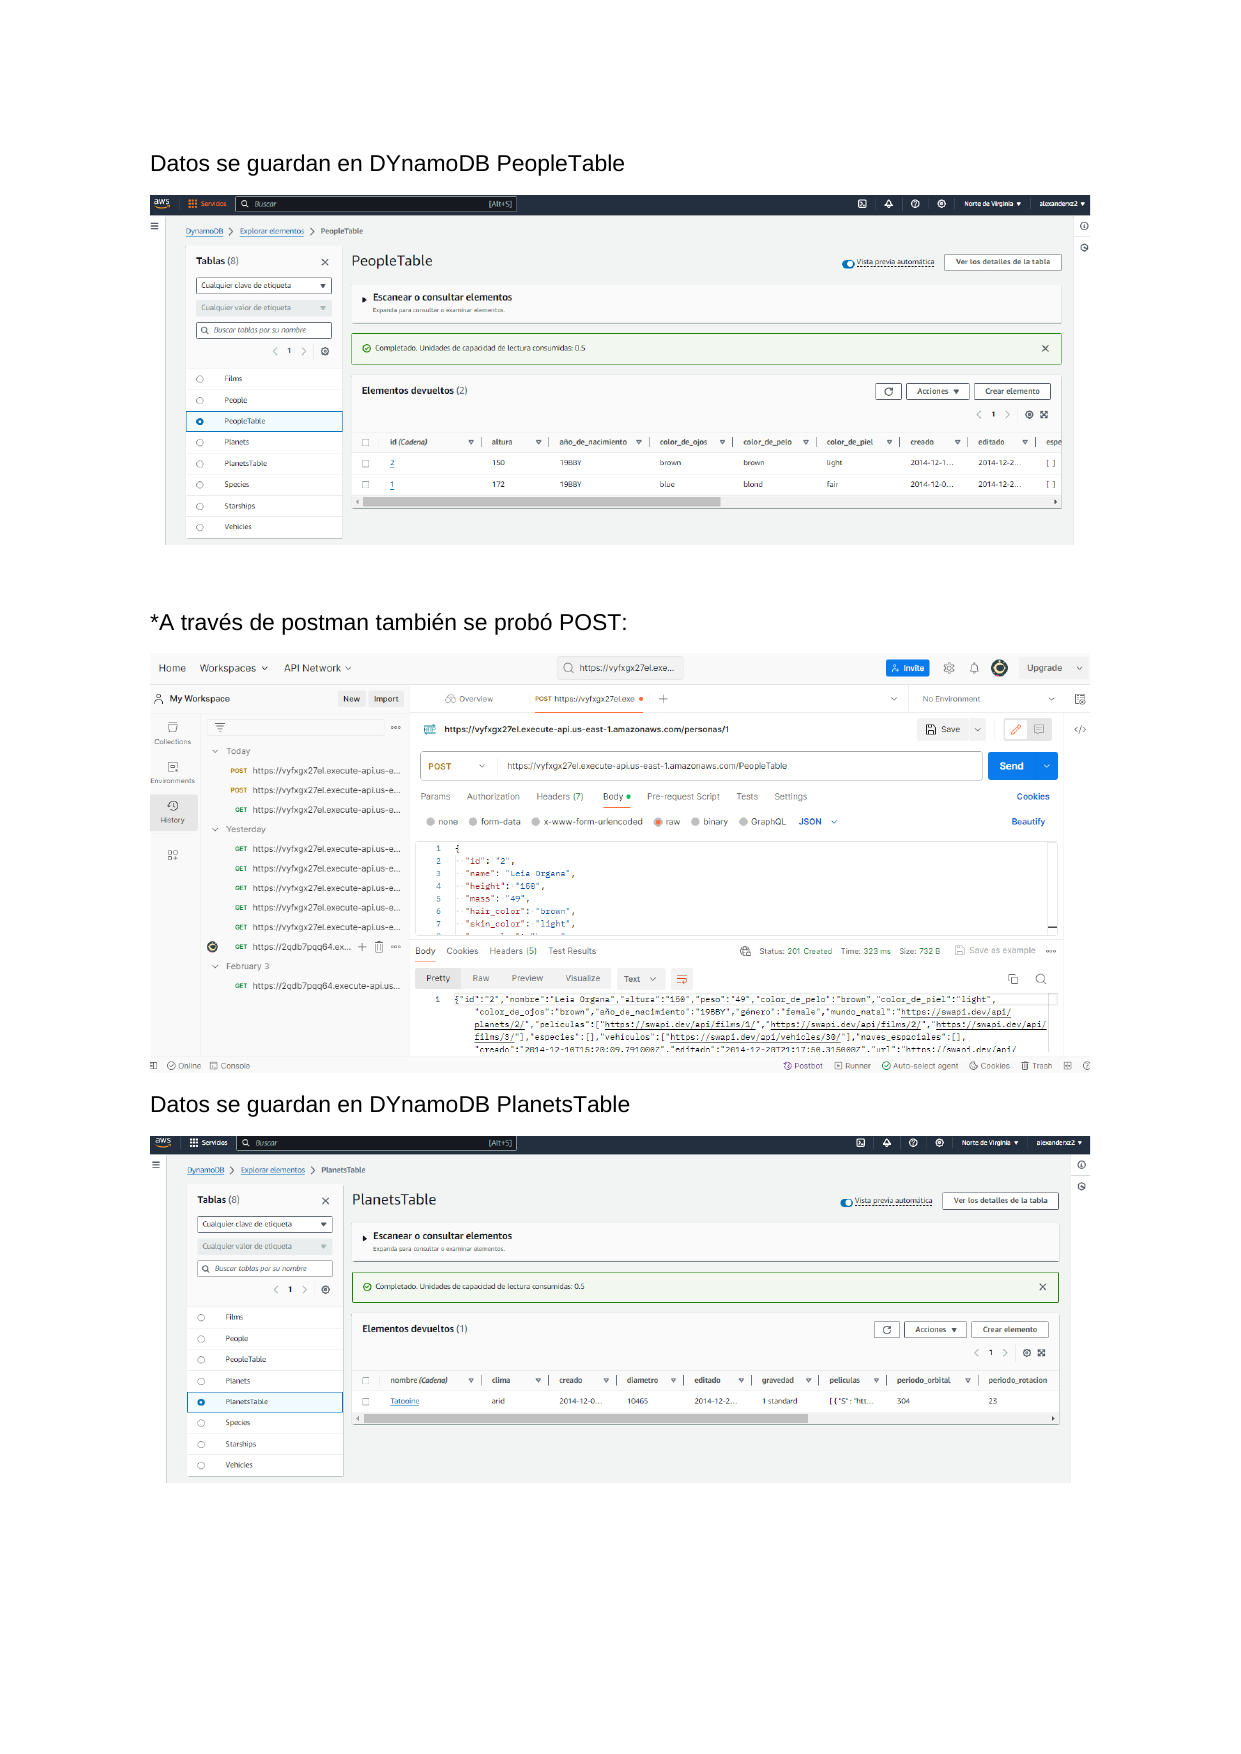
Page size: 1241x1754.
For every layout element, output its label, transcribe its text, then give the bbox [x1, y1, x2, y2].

picture [150, 195, 1091, 545]
picture [150, 1136, 1091, 1483]
text Datos se guardan en DYnamoDB PlanetsTable [150, 1091, 1090, 1118]
text *A través de postman también se probó POST: [150, 609, 1090, 635]
picture [150, 653, 1091, 1073]
text Datos se guardan en DYnamoDB PeopleTable [150, 150, 1090, 176]
